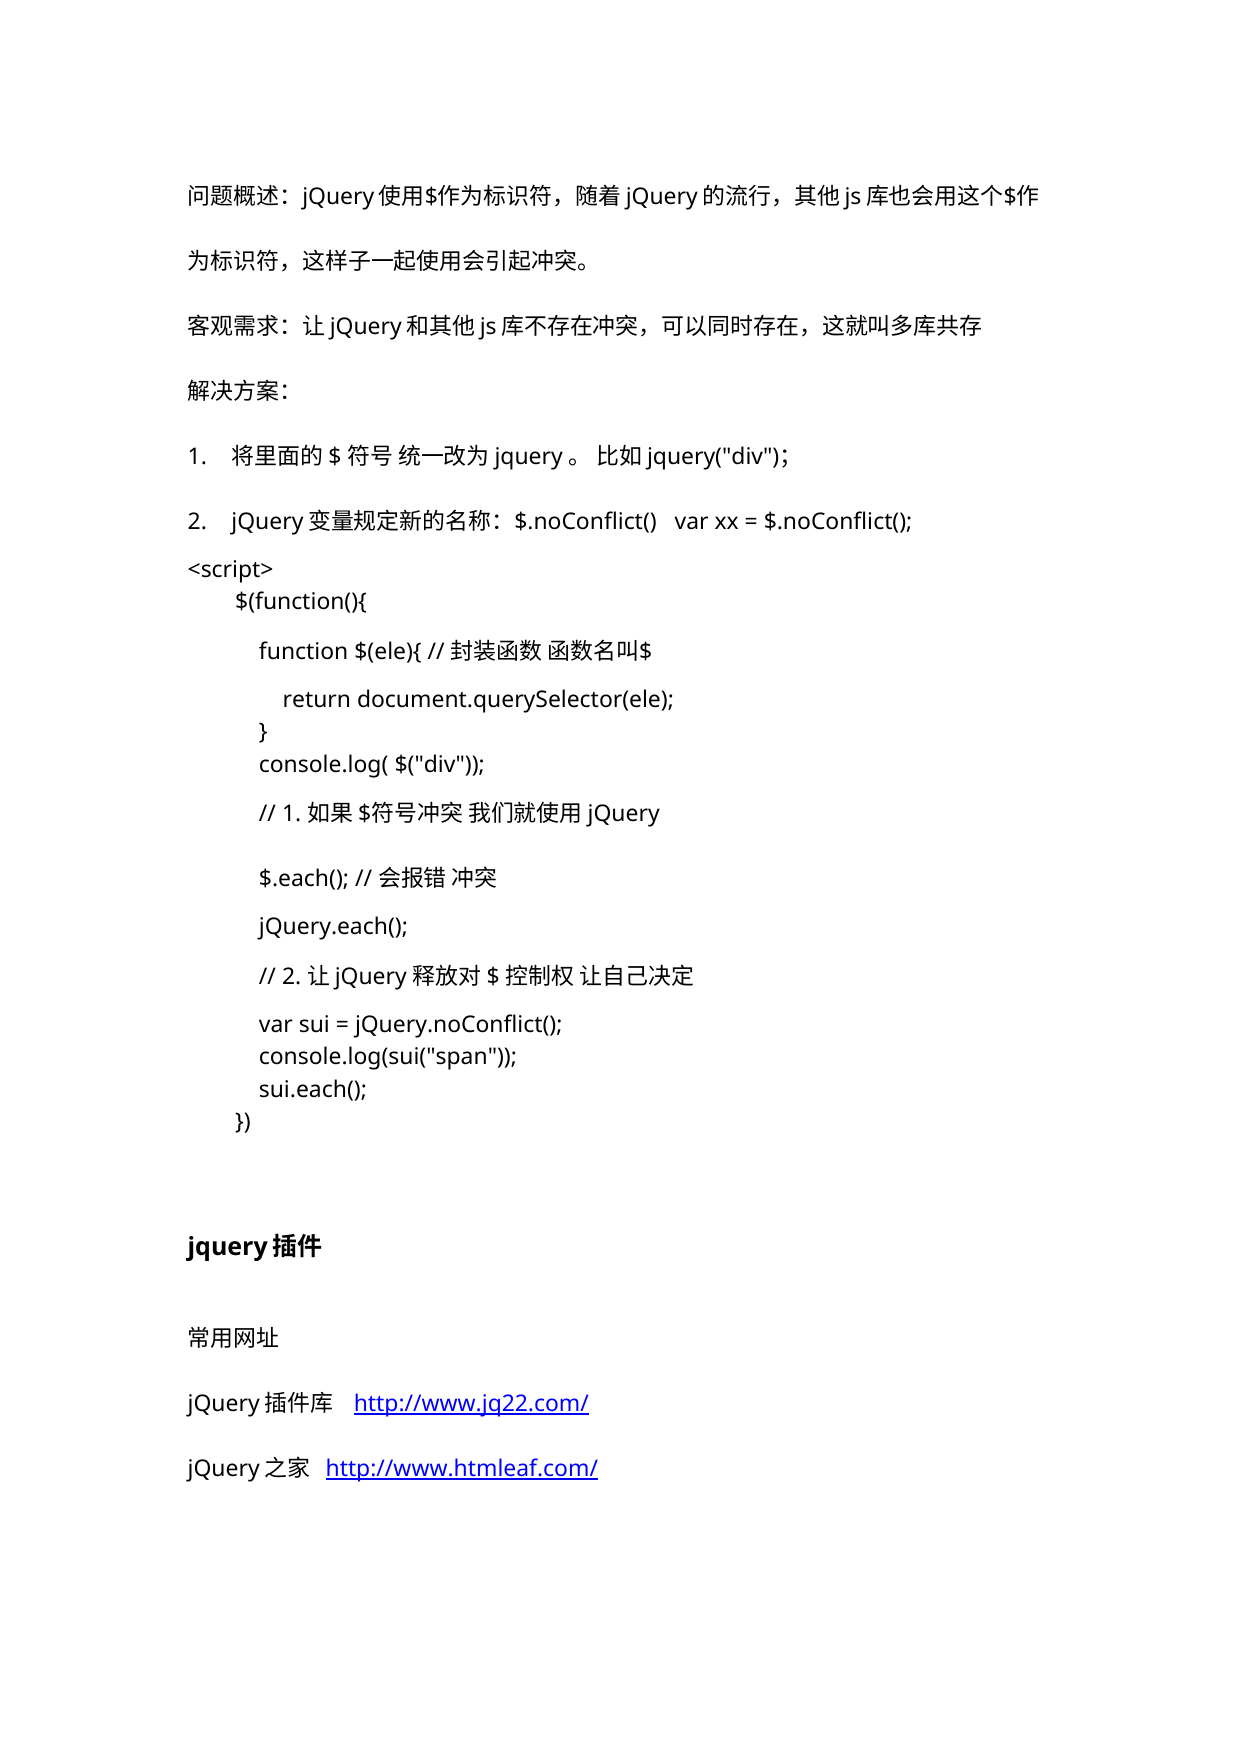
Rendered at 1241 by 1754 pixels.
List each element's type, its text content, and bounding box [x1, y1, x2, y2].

text console.log(sui("span")); [187, 1039, 1053, 1072]
text 常用网址 [187, 1304, 1053, 1369]
text jQuery插件库 http://www.jq22.com/ [187, 1369, 1053, 1434]
text } [187, 714, 1053, 747]
text 问题概述：jQuery使用$作为标识符，随着jQuery的流行，其他js库也会用这个$作为标识符，这样子一起使用会引起冲突。 [187, 162, 1053, 292]
text 解决方案： [187, 357, 1053, 422]
text $.each(); // 会报错 冲突 [187, 844, 1053, 909]
list 将里面的 $ 符号 统一改为jquery 。 比如jquery("div")； [187, 422, 1053, 487]
text $(function(){ [187, 584, 1053, 617]
text <script> [187, 552, 1053, 584]
text function $(ele){ // 封装函数 函数名叫$ [187, 617, 1053, 682]
list jQuery变量规定新的名称：$.noConflict() var xx = $.noConflict(); [187, 487, 1053, 552]
text var sui = jQuery.noConflict(); [187, 1007, 1053, 1039]
text jQuery之家 http://www.htmleaf.com/ [187, 1434, 1053, 1499]
text return document.querySelector(ele); [187, 682, 1053, 714]
text // 2. 让jQuery 释放对 $ 控制权 让自己决定 [187, 942, 1053, 1007]
text console.log( $("div")); [187, 747, 1053, 779]
text // 1. 如果 $符号冲突 我们就使用 jQuery [187, 779, 1053, 844]
text jquery插件 [187, 1212, 1053, 1277]
text sui.each(); [187, 1072, 1053, 1104]
text }) [187, 1104, 1053, 1137]
text 客观需求：让jQuery和其他js库不存在冲突，可以同时存在，这就叫多库共存 [187, 292, 1053, 357]
text jQuery.each(); [187, 909, 1053, 942]
